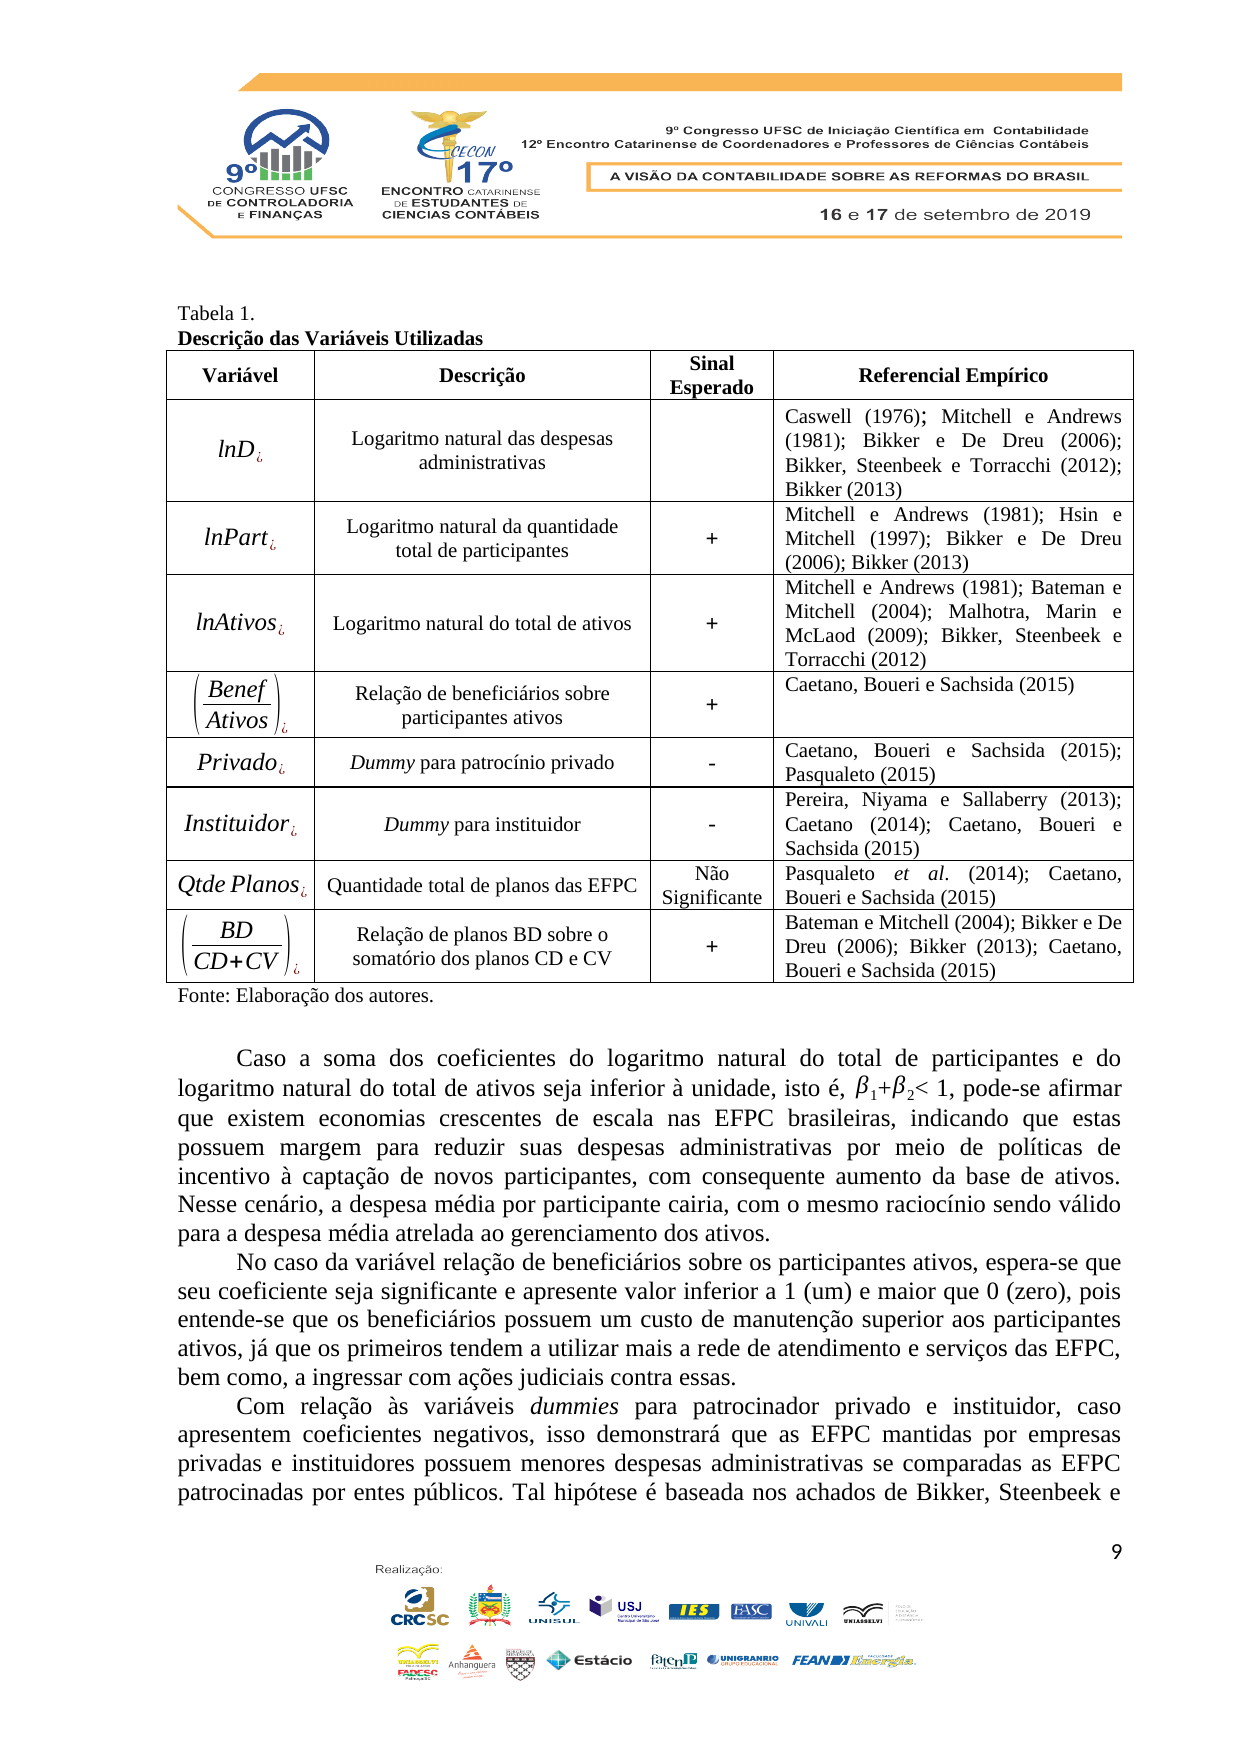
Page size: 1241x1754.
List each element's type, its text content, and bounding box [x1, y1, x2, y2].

table_header Sinal Esperado [651, 351, 773, 399]
table_cell + [651, 502, 773, 574]
picture [177, 73, 1123, 245]
table_cell Bateman e Mitchell (2004); Bikker e De Dreu (2006); Bikker (2013); Caetano, Boueri e Sachsida (2015) [774, 910, 1133, 982]
table_cell Logaritmo natural das despesas administrativas [315, 400, 650, 501]
table_cell + [651, 575, 773, 671]
table_cell Logaritmo natural do total de ativos [315, 575, 650, 671]
table_cell Quantidade total de planos das EFPC [315, 861, 650, 909]
table_cell - [651, 788, 773, 859]
table_cell Relação de planos BD sobre o somatório dos planos CD e CV [315, 910, 650, 982]
table_cell Caswell (1976); Mitchell e Andrews (1981); Bikker e De Dreu (2006); Bikker, Steenbeek e Torracchi (2012); Bikker (2013) [774, 400, 1133, 501]
table_cell + [651, 910, 773, 982]
table_cell [651, 400, 773, 501]
table_cell Dummy para instituidor [315, 788, 650, 859]
table_header Descrição [315, 351, 650, 399]
text No caso da variável relação de beneficiários sobre os participantes ativos, espera-se que seu coeficiente seja significante e apresente valor inferior a 1 (um) e maior que 0 (zero), pois entende-se que os beneficiários possuem um custo de manutenção superior aos participantes ativos, já que os primeiros tendem a utilizar mais a rede de atendimento e serviços das EFPC, bem como, a ingressar com ações judiciais contra essas. [177, 1247, 1122, 1391]
table_cell Logaritmo natural da quantidade total de participantes [315, 502, 650, 574]
table_cell Mitchell e Andrews (1981); Hsin e Mitchell (1997); Bikker e De Dreu (2006); Bikker (2013) [774, 502, 1133, 574]
table_cell Mitchell e Andrews (1981); Bateman e Mitchell (2004); Malhotra, Marin e McLaod (2009); Bikker, Steenbeek e Torracchi (2012) [774, 575, 1133, 671]
table_cell Pasqualeto et al. (2014); Caetano, Boueri e Sachsida (2015) [774, 861, 1133, 909]
table_cell [167, 910, 314, 982]
text Fonte: Elaboração dos autores. [177, 983, 1122, 1007]
table_cell [167, 502, 314, 574]
table_cell Caetano, Boueri e Sachsida (2015); Pasqualeto (2015) [774, 738, 1133, 786]
table_cell [167, 861, 314, 909]
table_cell + [651, 672, 773, 737]
text Caso a soma dos coeficientes do logaritmo natural do total de participantes e do logaritmo natural do total de ativos seja inferior à unidade, isto é, +< 1, pode-se afirmar que existem economias crescentes de escala nas EFPC brasileiras, indicando que estas possuem margem para reduzir suas despesas administrativas por meio de políticas de incentivo à captação de novos participantes, com consequente aumento da base de ativos. Nesse cenário, a despesa média por participante cairia, com o mesmo raciocínio sendo válido para a despesa média atrelada ao gerenciamento dos ativos. [177, 1043, 1122, 1247]
table_cell - [651, 738, 773, 786]
table_cell Não Significante [651, 861, 773, 909]
table_cell [167, 788, 314, 859]
text Descrição das Variáveis Utilizadas [177, 325, 1122, 349]
table_cell [167, 672, 314, 737]
table_header Variável [167, 351, 314, 399]
table_cell [167, 738, 314, 786]
text Tabela 1. [177, 301, 1122, 325]
table_cell Dummy para patrocínio privado [315, 738, 650, 786]
picture [376, 1565, 924, 1681]
table_header Referencial Empírico [774, 351, 1133, 399]
table_cell Caetano, Boueri e Sachsida (2015) [774, 672, 1133, 737]
table_cell [167, 575, 314, 671]
table_cell [167, 400, 314, 501]
table_cell Pereira, Niyama e Sallaberry (2013); Caetano (2014); Caetano, Boueri e Sachsida (2015) [774, 788, 1133, 859]
table_cell Relação de beneficiários sobre participantes ativos [315, 672, 650, 737]
